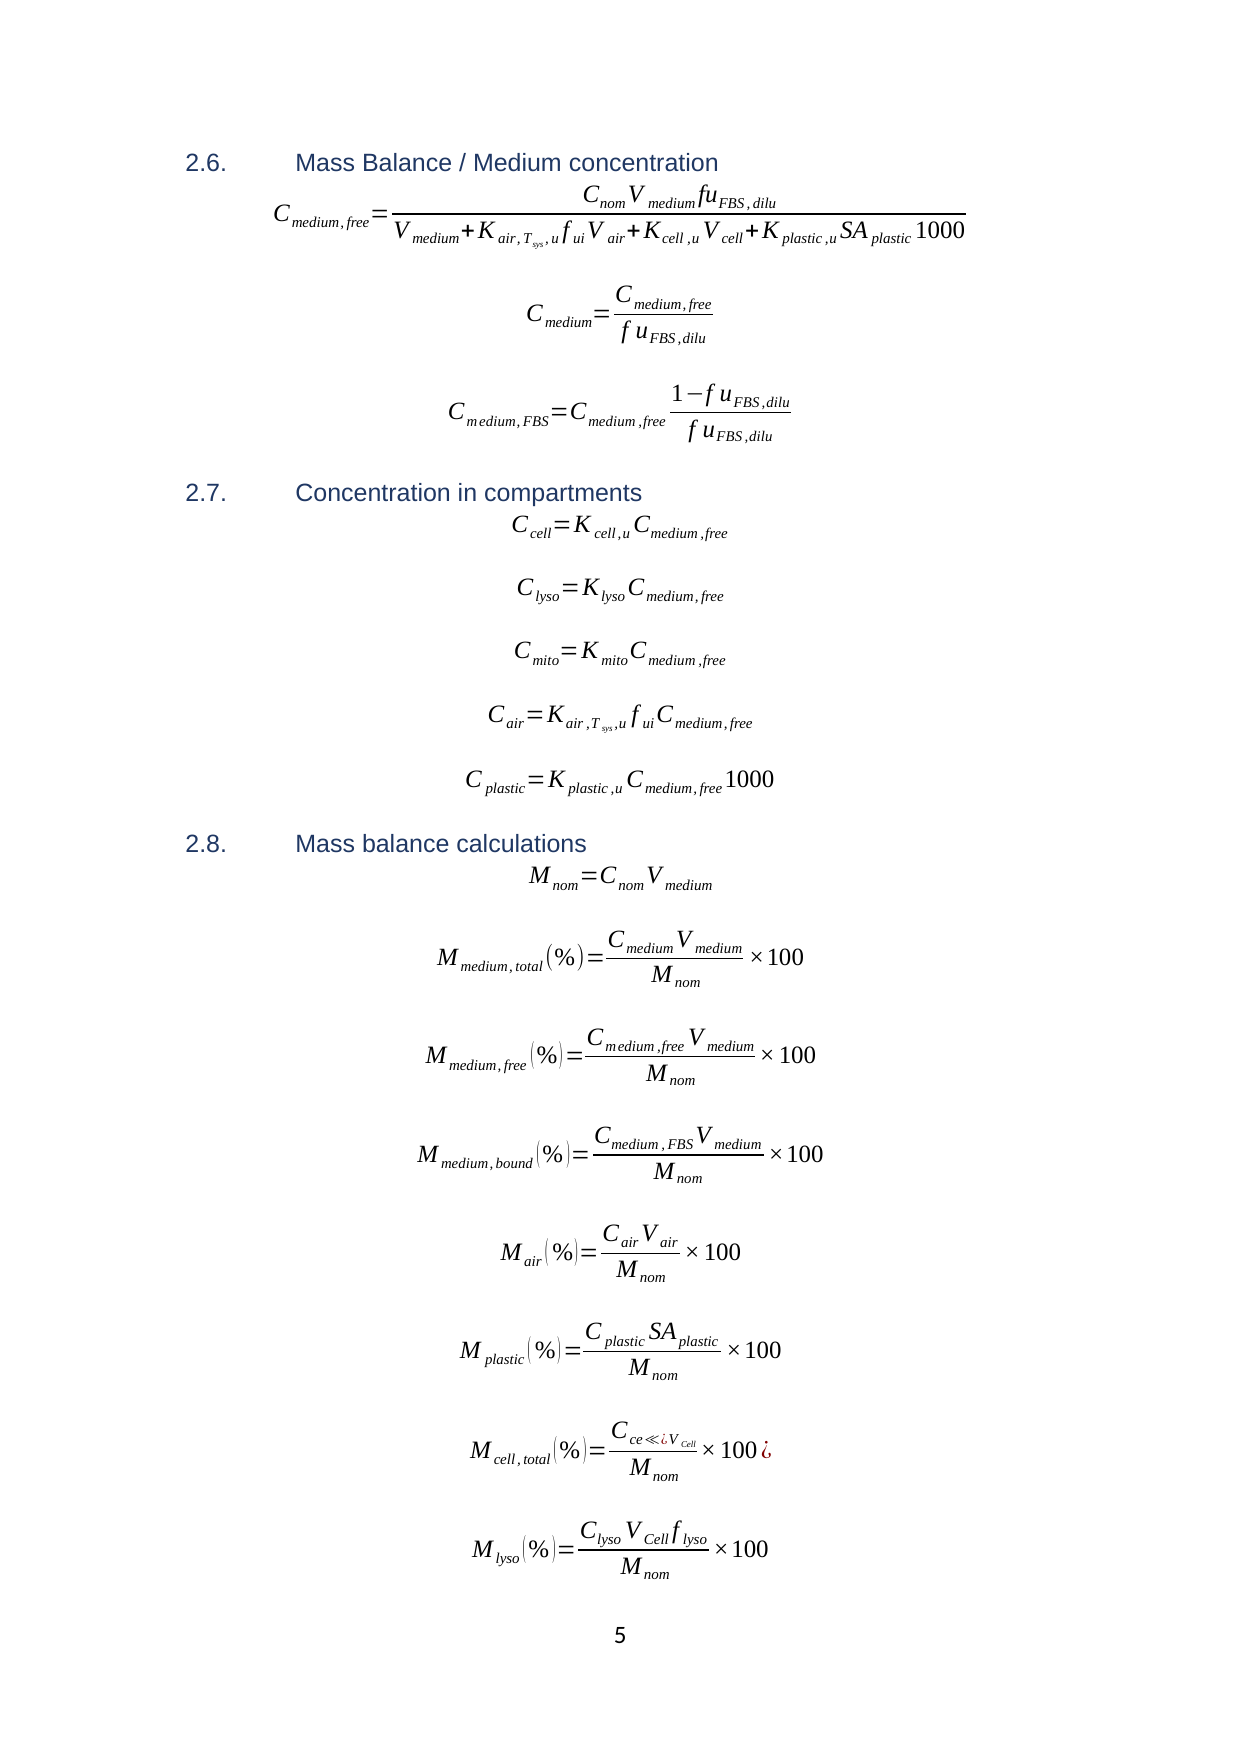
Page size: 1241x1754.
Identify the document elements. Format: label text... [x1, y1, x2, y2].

subtitle Concentration in compartments [185, 477, 1093, 506]
subtitle Mass balance calculations [185, 829, 1093, 858]
subtitle Mass Balance / Medium concentration [185, 148, 1093, 176]
